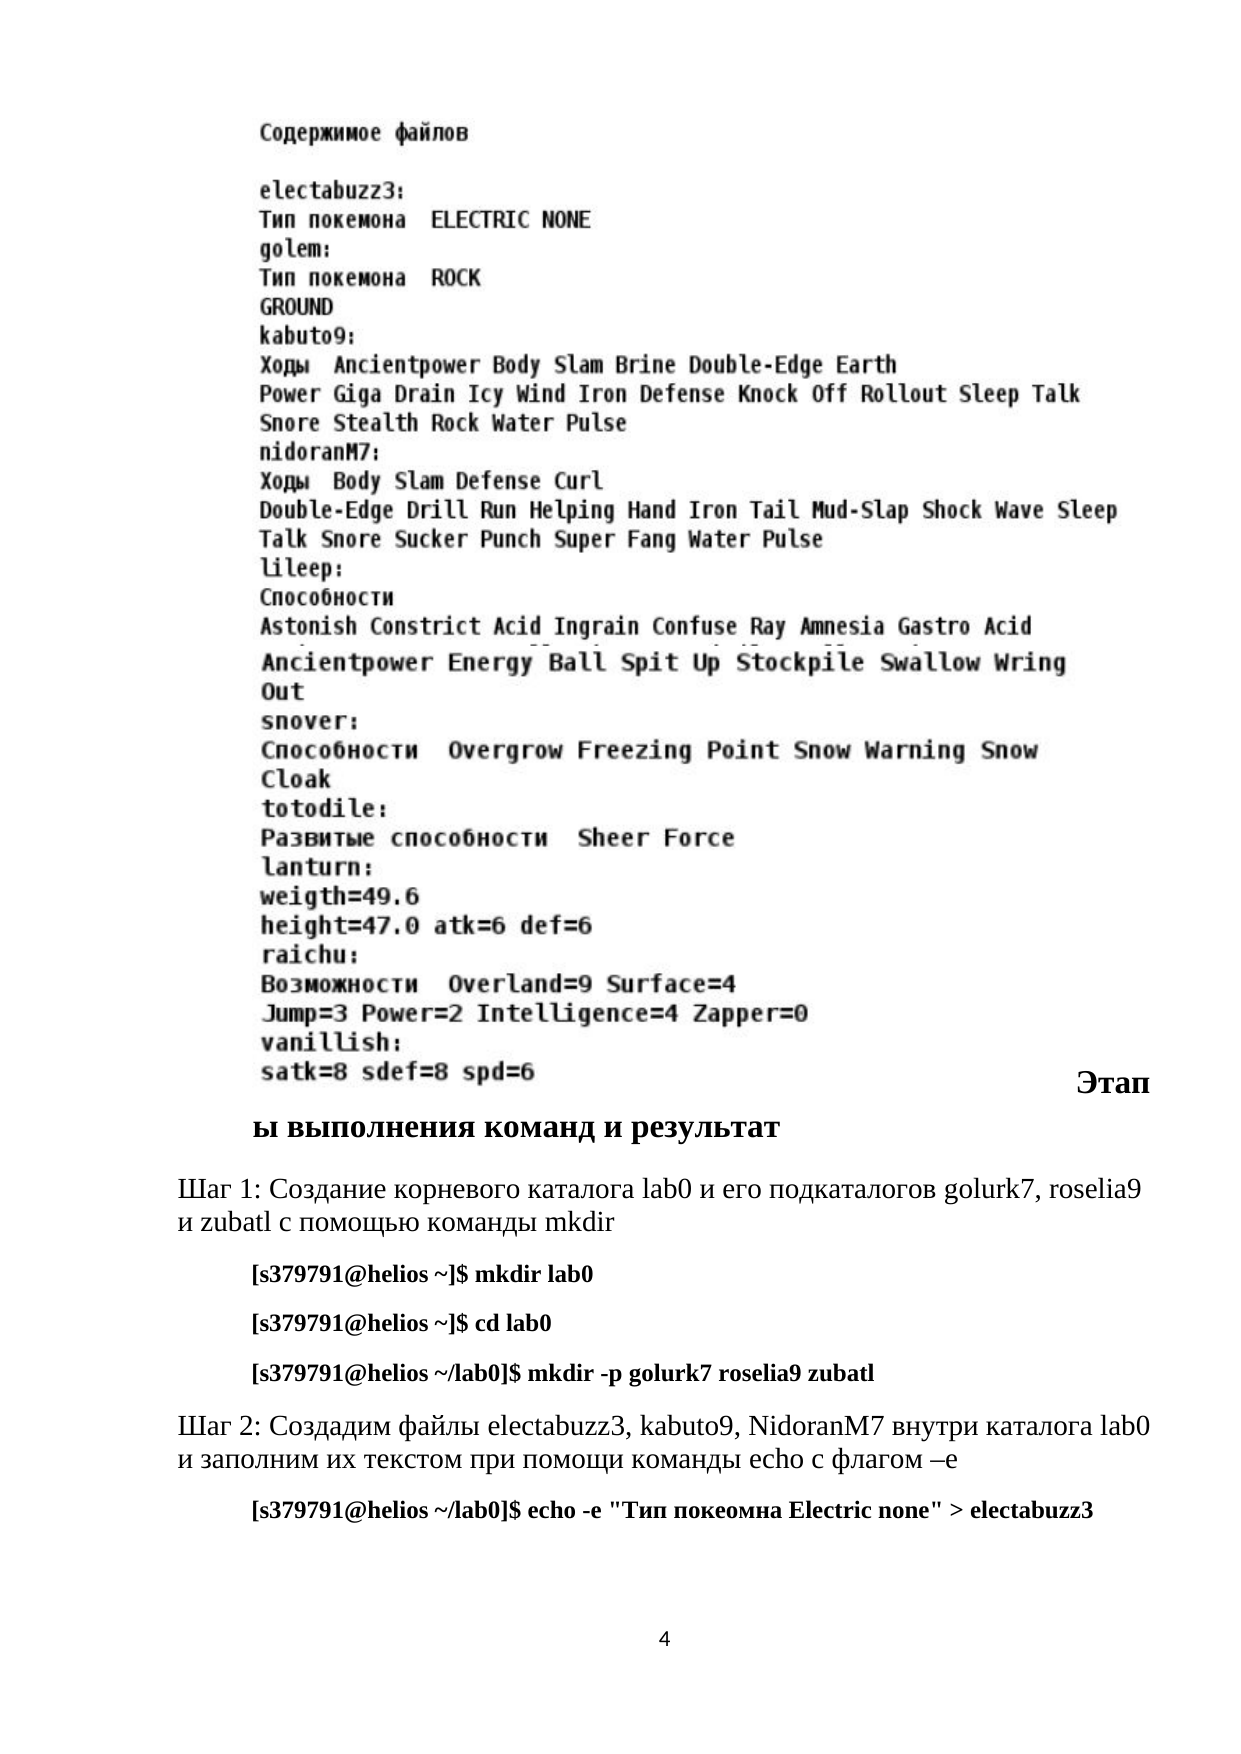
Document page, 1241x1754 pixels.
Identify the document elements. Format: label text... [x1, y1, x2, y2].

text [s379791@helios ~]$ cd lab0 [251, 1308, 1152, 1337]
text Шаг 2: Создадим файлы electabuzz3, kabuto9, NidoranM7 внутри каталога lab0 и заполним их текстом при помощи команды echo с флагом –e [177, 1408, 1152, 1475]
text [s379791@helios ~/lab0]$ mkdir -p golurk7 roselia9 zubatl [251, 1358, 1152, 1387]
picture [252, 118, 1127, 646]
picture [252, 650, 1076, 1094]
text [s379791@helios ~]$ mkdir lab0 [251, 1259, 1152, 1288]
text Шаг 1: Создание корневого каталога lab0 и его подкаталогов golurk7, roselia9 и zubatl с помощью команды mkdir [177, 1171, 1152, 1238]
text [s379791@helios ~/lab0]$ echo -e "Тип покеомна Electric none" > electabuzz3 [251, 1496, 1152, 1524]
